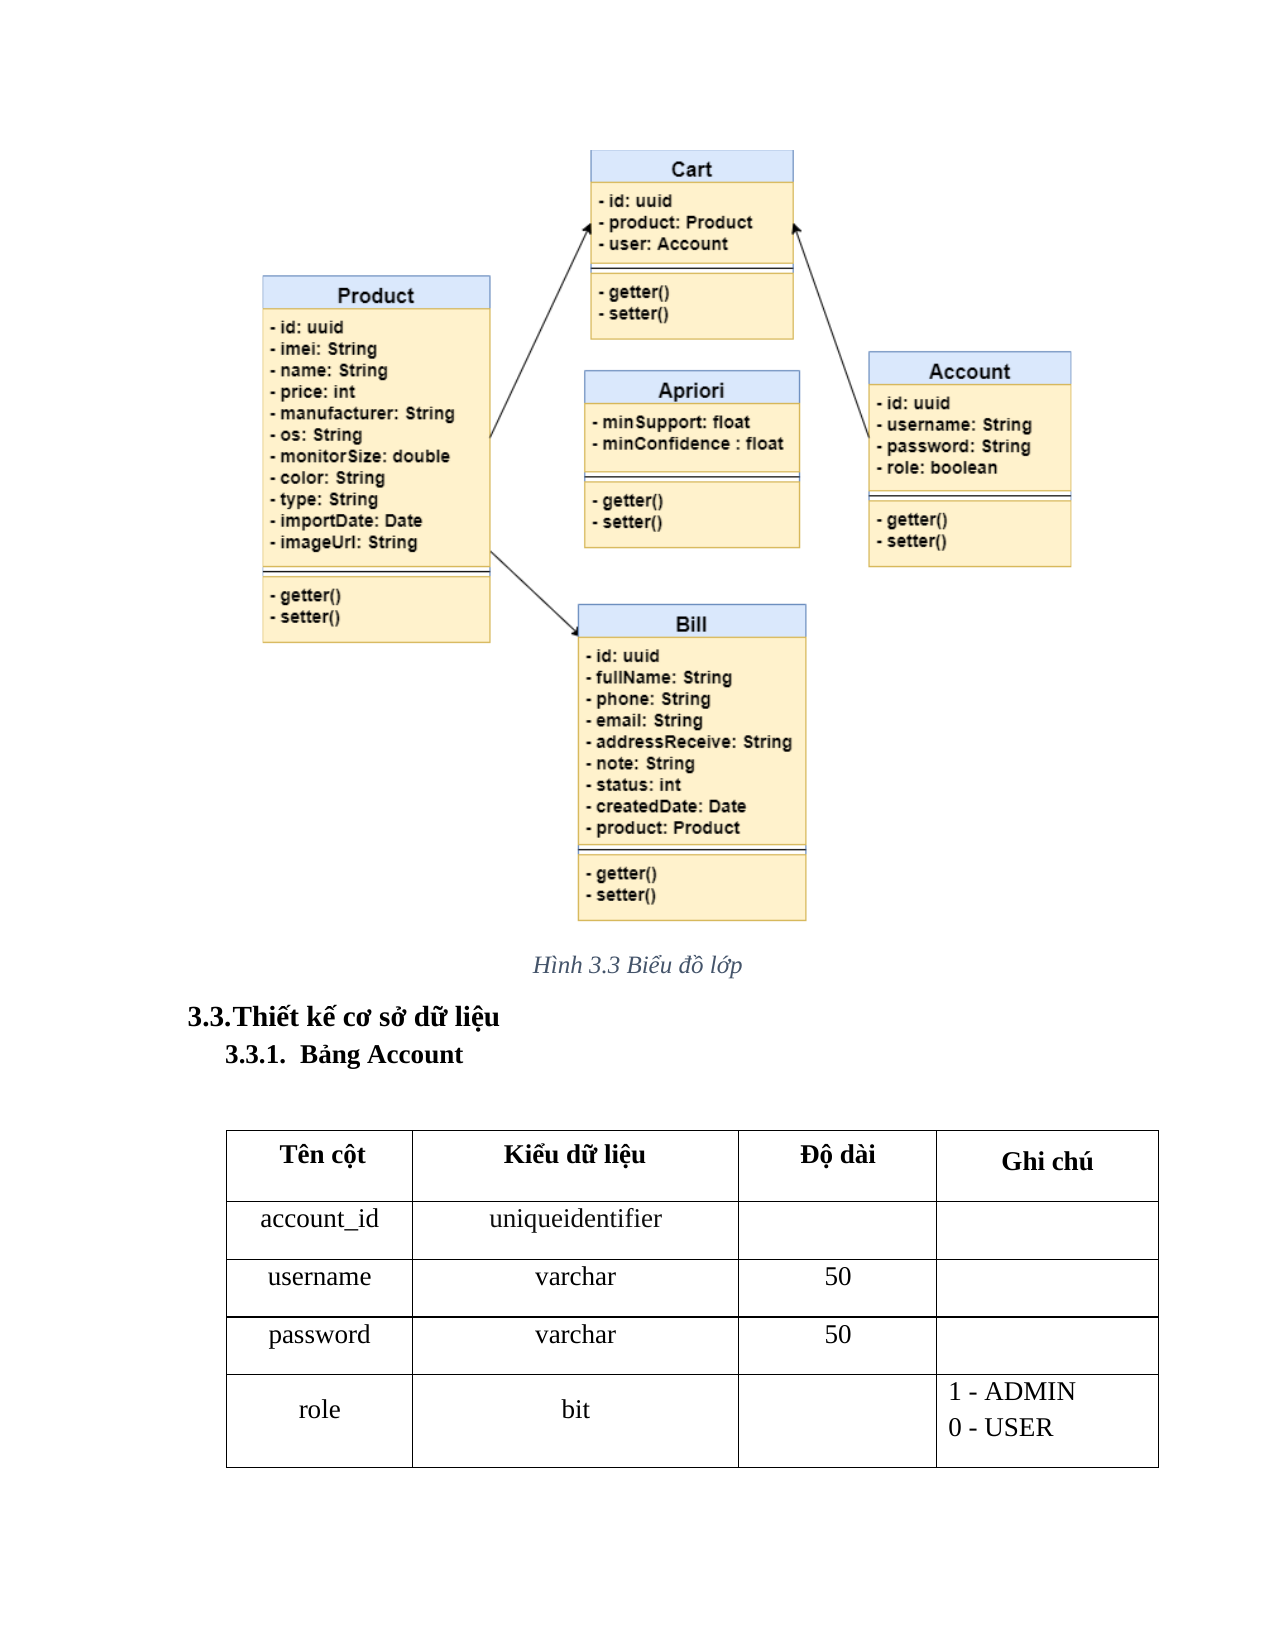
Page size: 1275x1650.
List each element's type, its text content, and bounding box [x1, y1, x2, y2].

table_cell [937, 1260, 1158, 1316]
table_header Ghi chú [937, 1131, 1158, 1201]
table_cell uniqueidentifier [413, 1202, 738, 1259]
list Bảng Account [225, 1038, 1125, 1069]
table_cell [937, 1318, 1158, 1374]
picture [262, 150, 1072, 925]
table_header Kiểu dữ liệu [413, 1131, 738, 1201]
text Hình 3.3 Biểu đồ lớp [150, 950, 1125, 979]
table_cell 50 [739, 1318, 936, 1374]
table_cell varchar [413, 1318, 738, 1374]
table_cell 1 - ADMIN 0 - USER [937, 1375, 1158, 1467]
table_cell [937, 1202, 1158, 1259]
table_cell bit [413, 1375, 738, 1467]
table_cell 50 [739, 1260, 936, 1316]
table_cell [739, 1202, 936, 1259]
table_cell account_id [227, 1202, 412, 1259]
table_cell password [227, 1318, 412, 1374]
table_cell role [227, 1375, 412, 1467]
table_cell varchar [413, 1260, 738, 1316]
table_header Độ dài [739, 1131, 936, 1201]
table_cell [739, 1375, 936, 1467]
list Thiết kế cơ sở dữ liệu [187, 999, 1125, 1033]
table_header Tên cột [227, 1131, 412, 1201]
table_cell username [227, 1260, 412, 1316]
